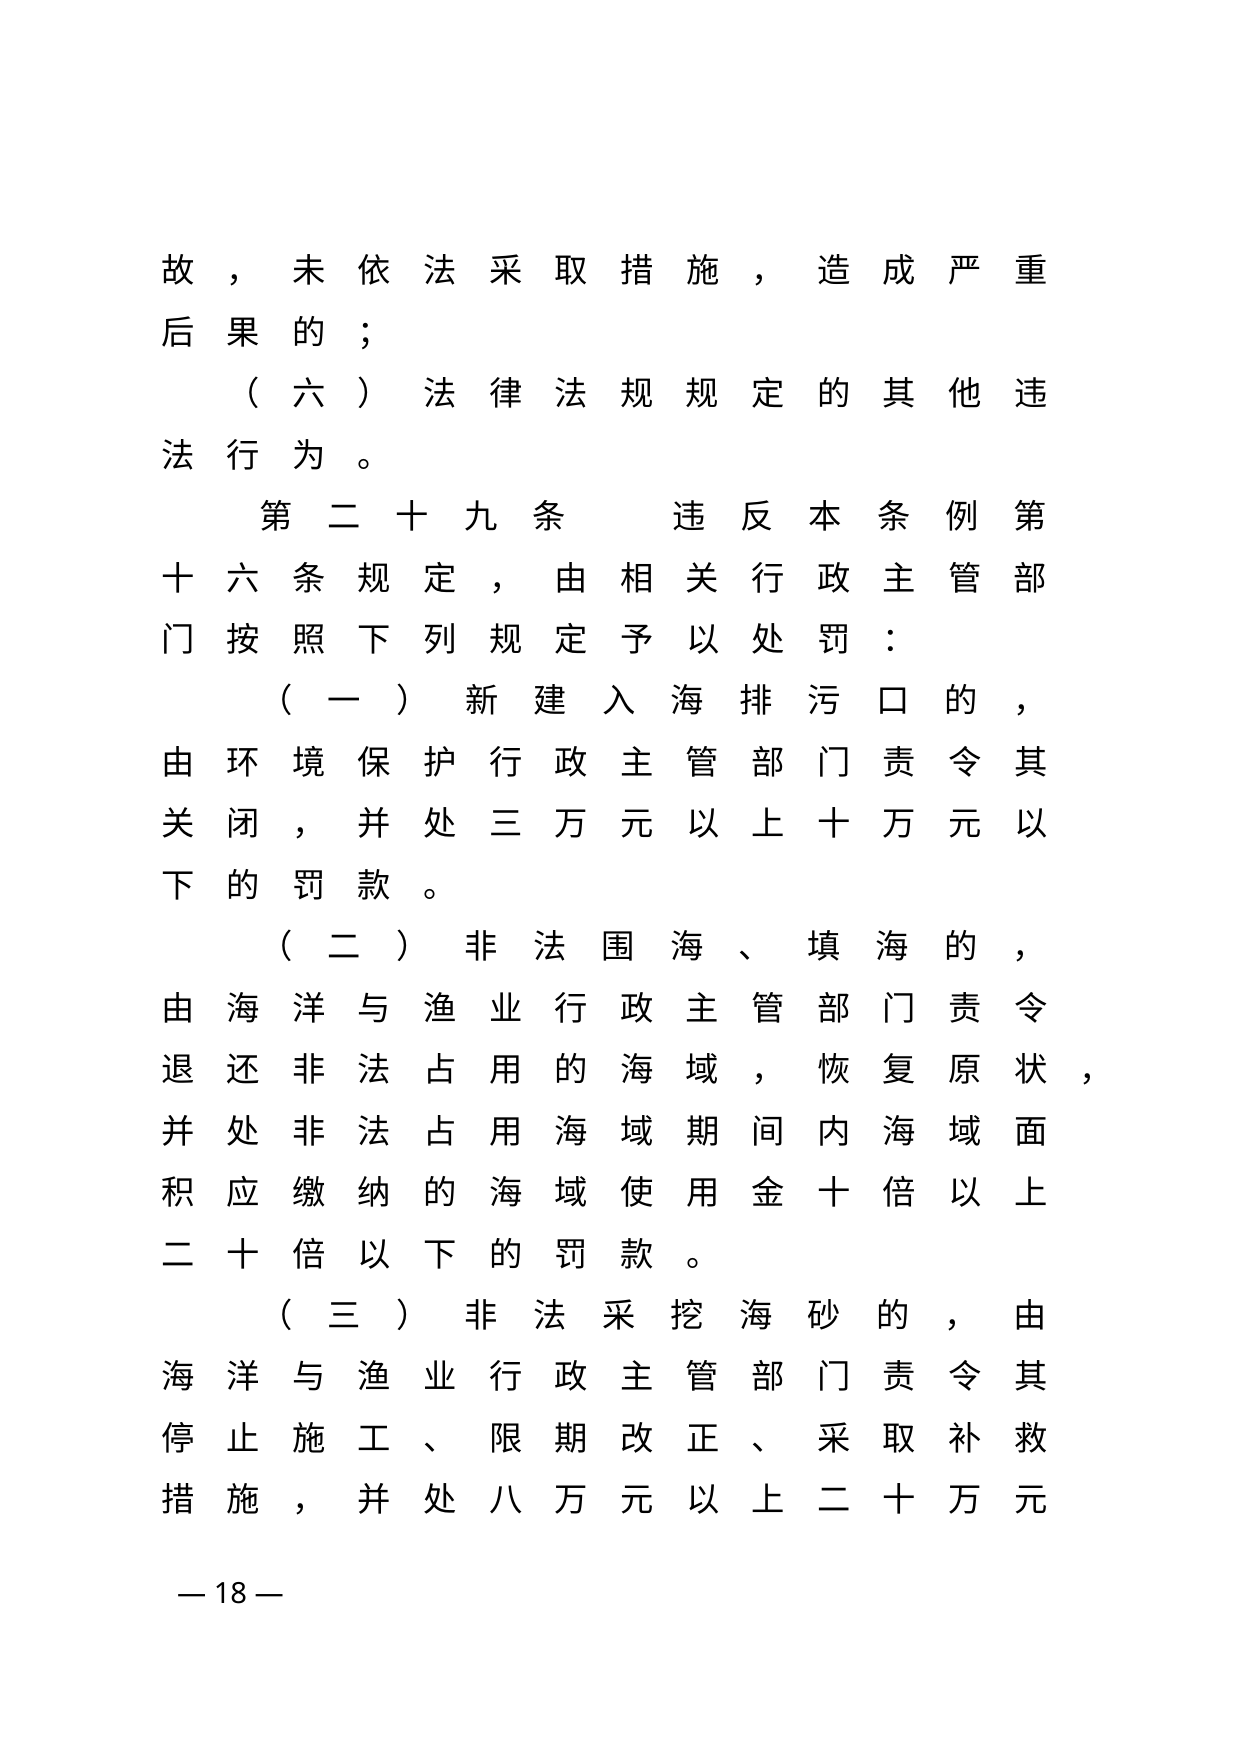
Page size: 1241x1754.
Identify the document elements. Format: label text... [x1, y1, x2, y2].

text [161, 1282, 1079, 1528]
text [161, 237, 1079, 360]
text （一）新建入海排污口的，由环境保护行政主管部门责令其关闭，并处三万元以上十万元以下的罚款。 [161, 668, 1079, 913]
text （六）法律法规规定的其他违法行为。 [161, 360, 1079, 483]
text （二）非法围海、填海的，由海洋与渔业行政主管部门责令退还非法占用的海域，恢复原状，并处非法占用海域期间内海域面积应缴纳的海域使用金十倍以上二十倍以下的罚款。 [161, 913, 1079, 1282]
text 第二十九条 违反本条例第十六条规定，由相关行政主管部门按照下列规定予以处罚： [161, 483, 1079, 668]
